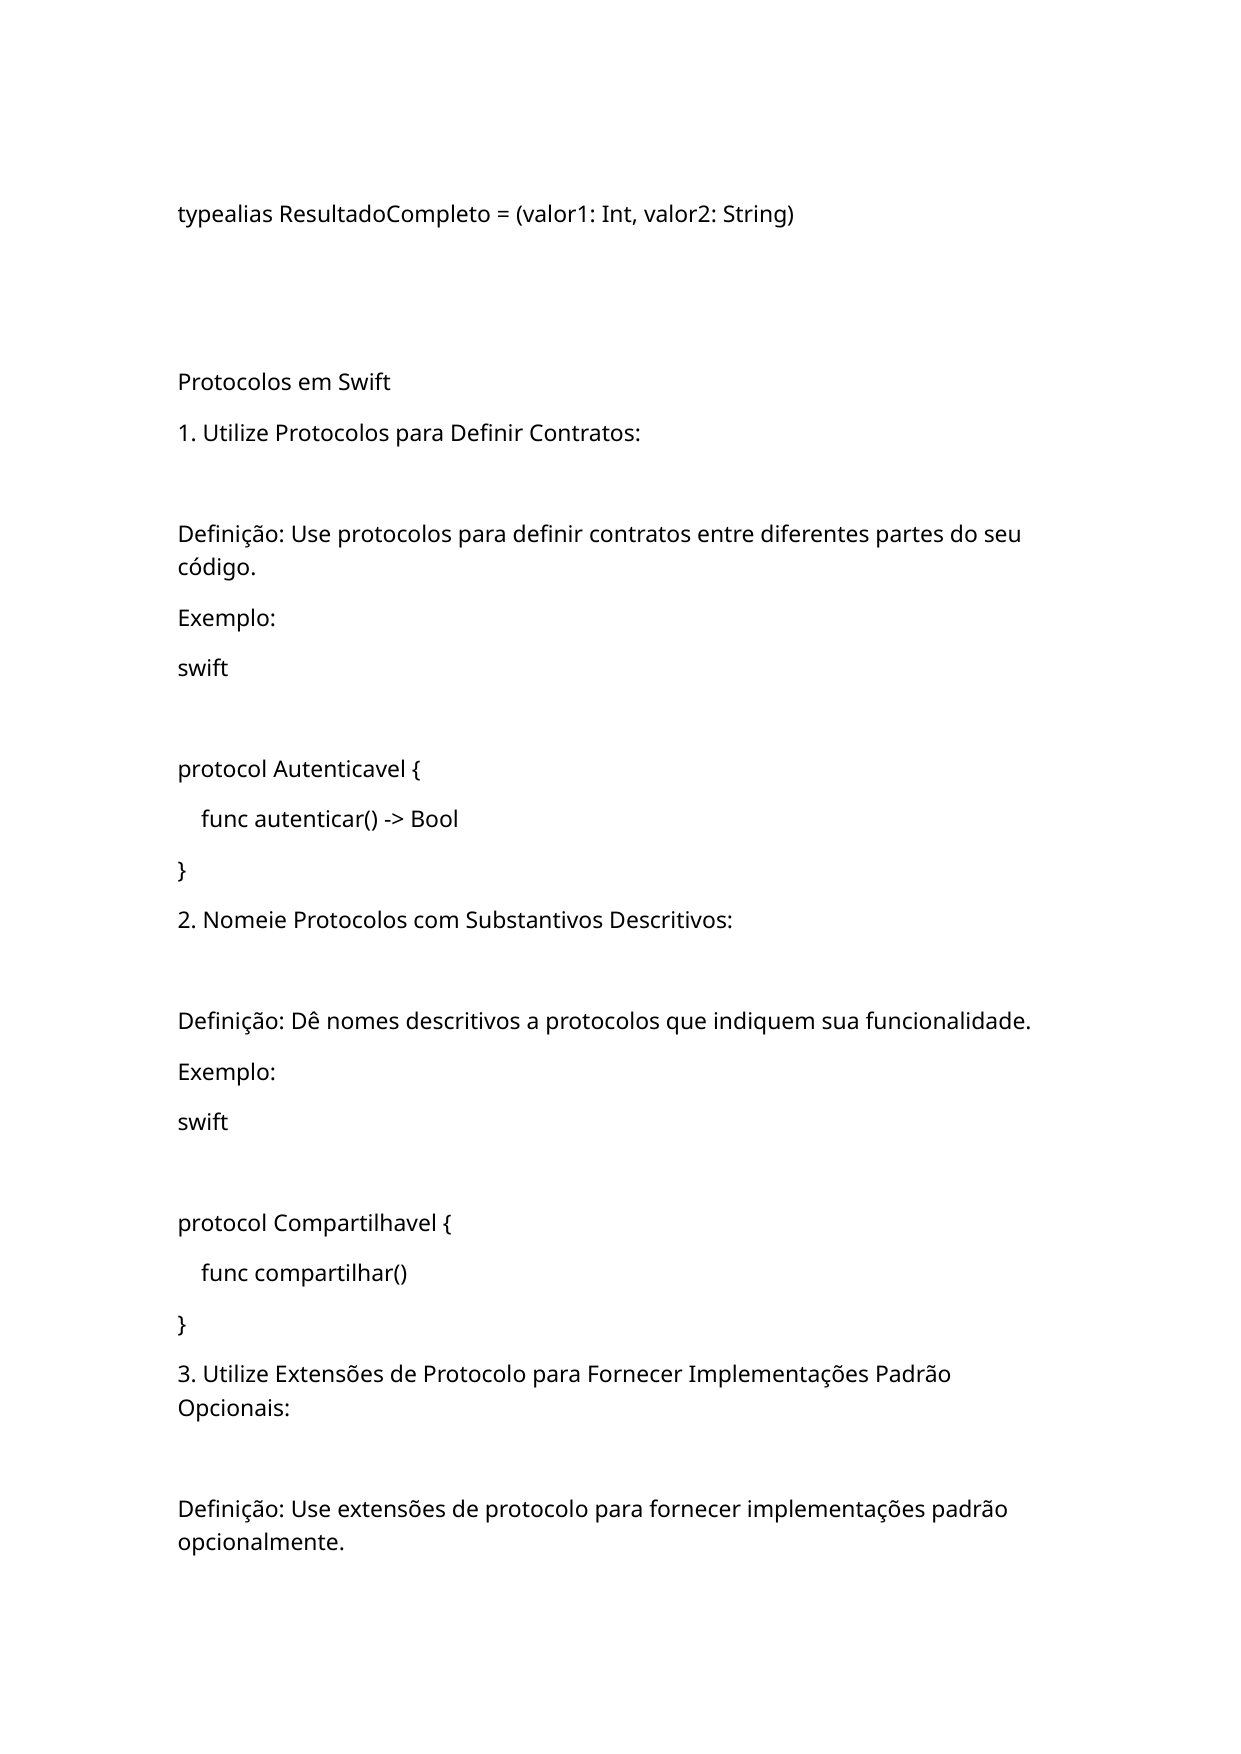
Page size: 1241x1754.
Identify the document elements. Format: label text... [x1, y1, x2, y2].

text protocol Autenticavel { [177, 753, 1063, 784]
text func autenticar() -> Bool [177, 803, 1063, 835]
text Exemplo: [177, 1056, 1063, 1087]
text Definição: Use extensões de protocolo para fornecer implementações padrão opcionalmente. [177, 1493, 1063, 1558]
text 3. Utilize Extensões de Protocolo para Fornecer Implementações Padrão Opcionais: [177, 1358, 1063, 1423]
text typealias ResultadoCompleto = (valor1: Int, valor2: String) [177, 198, 1063, 297]
text } [177, 1308, 1063, 1339]
text Definição: Dê nomes descritivos a protocolos que indiquem sua funcionalidade. [177, 1005, 1063, 1036]
text swift [177, 652, 1063, 683]
text func compartilhar() [177, 1257, 1063, 1288]
text Exemplo: [177, 602, 1063, 633]
text 1. Utilize Protocolos para Definir Contratos: [177, 417, 1063, 448]
text } [177, 854, 1063, 885]
text Protocolos em Swift [177, 366, 1063, 398]
text protocol Compartilhavel { [177, 1207, 1063, 1238]
text swift [177, 1106, 1063, 1137]
text 2. Nomeie Protocolos com Substantivos Descritivos: [177, 904, 1063, 936]
text Definição: Use protocolos para definir contratos entre diferentes partes do seu código. [177, 518, 1063, 583]
